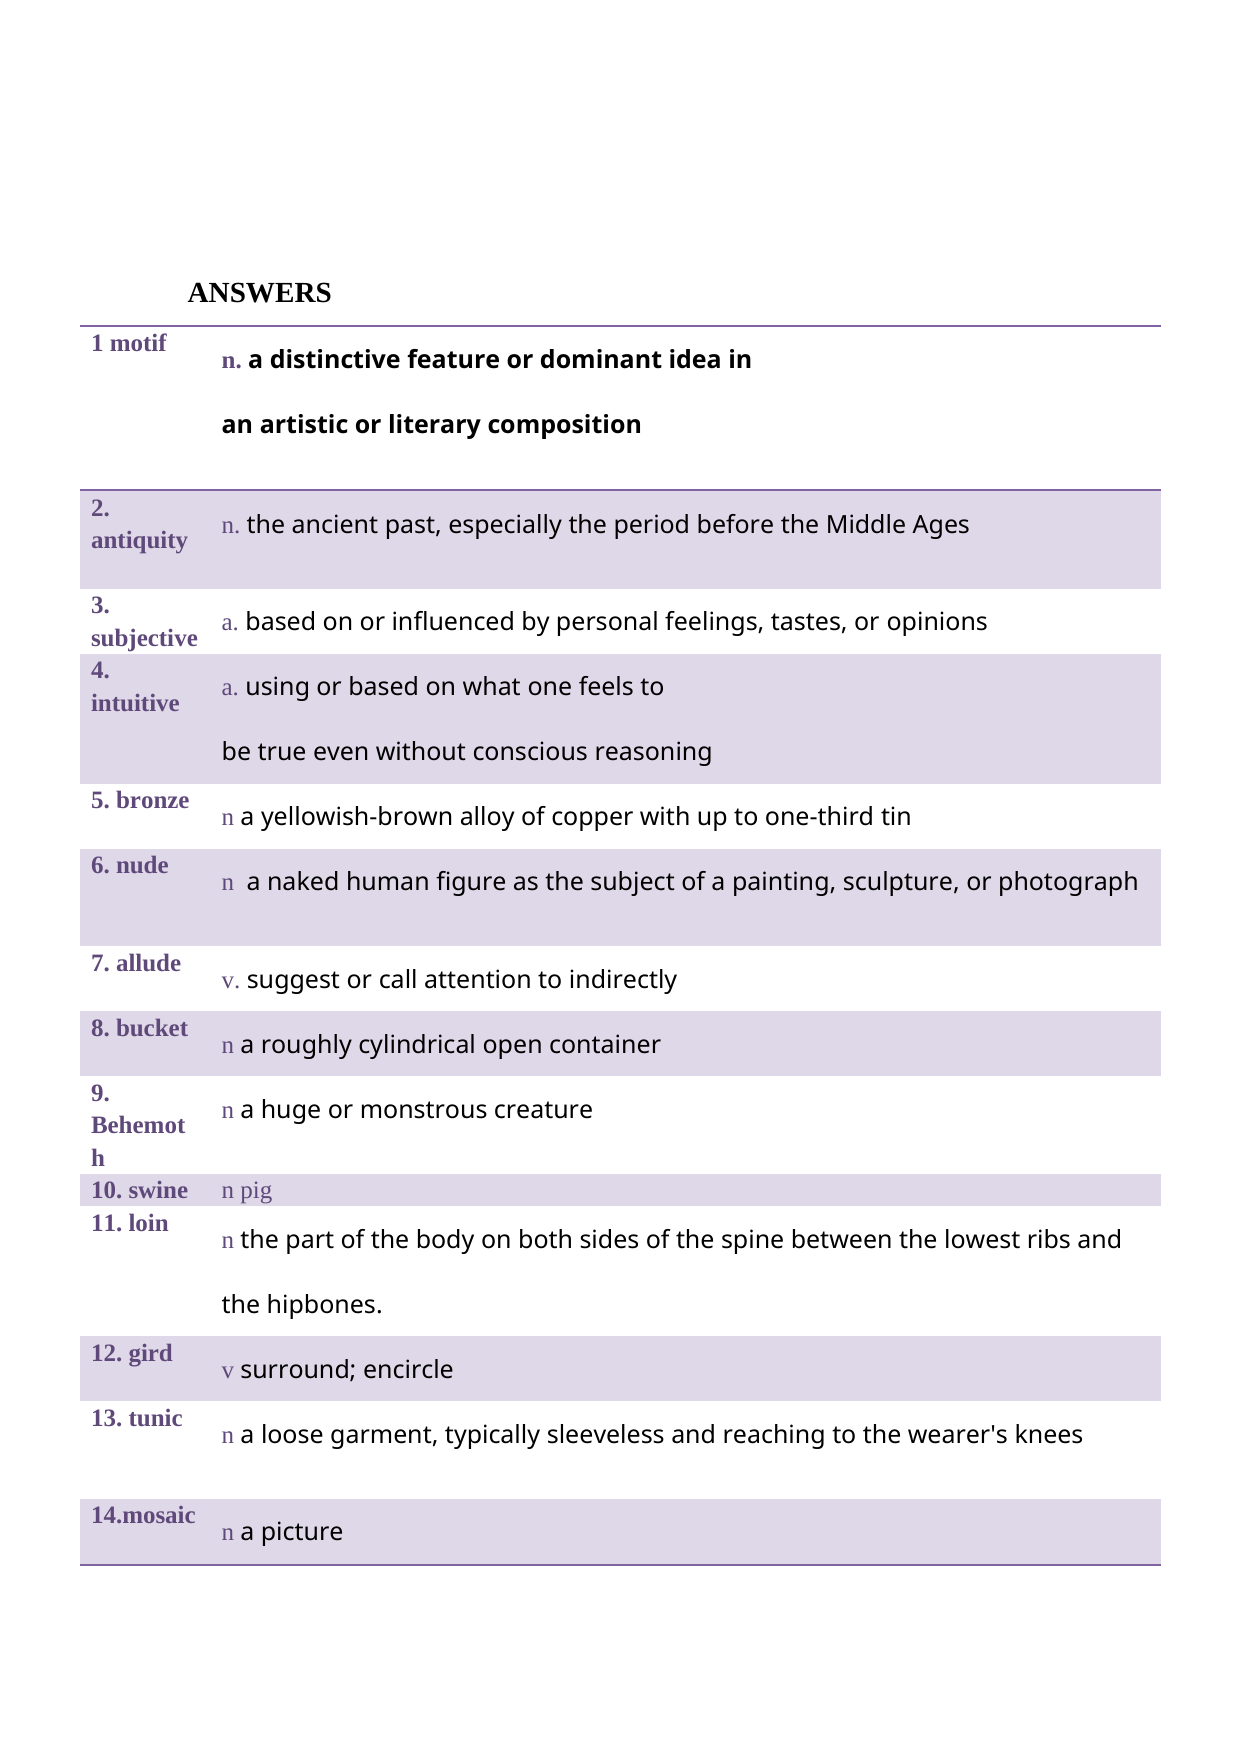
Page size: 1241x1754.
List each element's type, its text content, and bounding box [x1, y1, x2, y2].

table_cell 6. nude [80, 849, 210, 946]
table_cell 14.mosaic [80, 1499, 210, 1564]
table_cell 9. Behemoth [80, 1076, 210, 1174]
table_cell n the part of the body on both sides of the spine between the lowest ribs and the hipbones. [210, 1206, 1161, 1336]
table_cell v. suggest or call attention to indirectly [210, 946, 1161, 1011]
table_cell 11. loin [80, 1206, 210, 1336]
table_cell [210, 1499, 1161, 1564]
table_cell 5. bronze [80, 784, 210, 849]
table_cell 3. subjective [80, 589, 210, 654]
table_cell 4. intuitive [80, 654, 210, 784]
table_cell n a yellowish-brown alloy of copper with up to one-third tin [210, 784, 1161, 849]
table_cell 13. tunic [80, 1401, 210, 1499]
table_cell a. based on or influenced by personal feelings, tastes, or opinions [210, 589, 1161, 654]
table_header n. a distinctive feature or dominant idea in an artistic or literary composition [210, 327, 1161, 489]
table_cell 10. swine [80, 1174, 210, 1206]
table_cell 2. antiquity [80, 491, 210, 589]
table_cell n a naked human figure as the subject of a painting, sculpture, or photograph [210, 849, 1161, 946]
table_cell 8. bucket [80, 1011, 210, 1076]
table_cell a. using or based on what one feels to be true even without conscious reasoning [210, 654, 1161, 784]
table_cell 12. gird [80, 1336, 210, 1401]
table_cell n a loose garment, typically sleeveless and reaching to the wearer's knees [210, 1401, 1161, 1499]
table_cell n. the ancient past, especially the period before the Middle Ages [210, 491, 1161, 589]
table_cell n a huge or monstrous creature [210, 1076, 1161, 1174]
text Answers [187, 259, 1053, 324]
table_header 1 motif [80, 327, 210, 489]
table_cell n pig [210, 1174, 1161, 1206]
table_cell v surround; encircle [210, 1336, 1161, 1401]
table_cell 7. allude [80, 946, 210, 1011]
table_cell n a roughly cylindrical open container [210, 1011, 1161, 1076]
